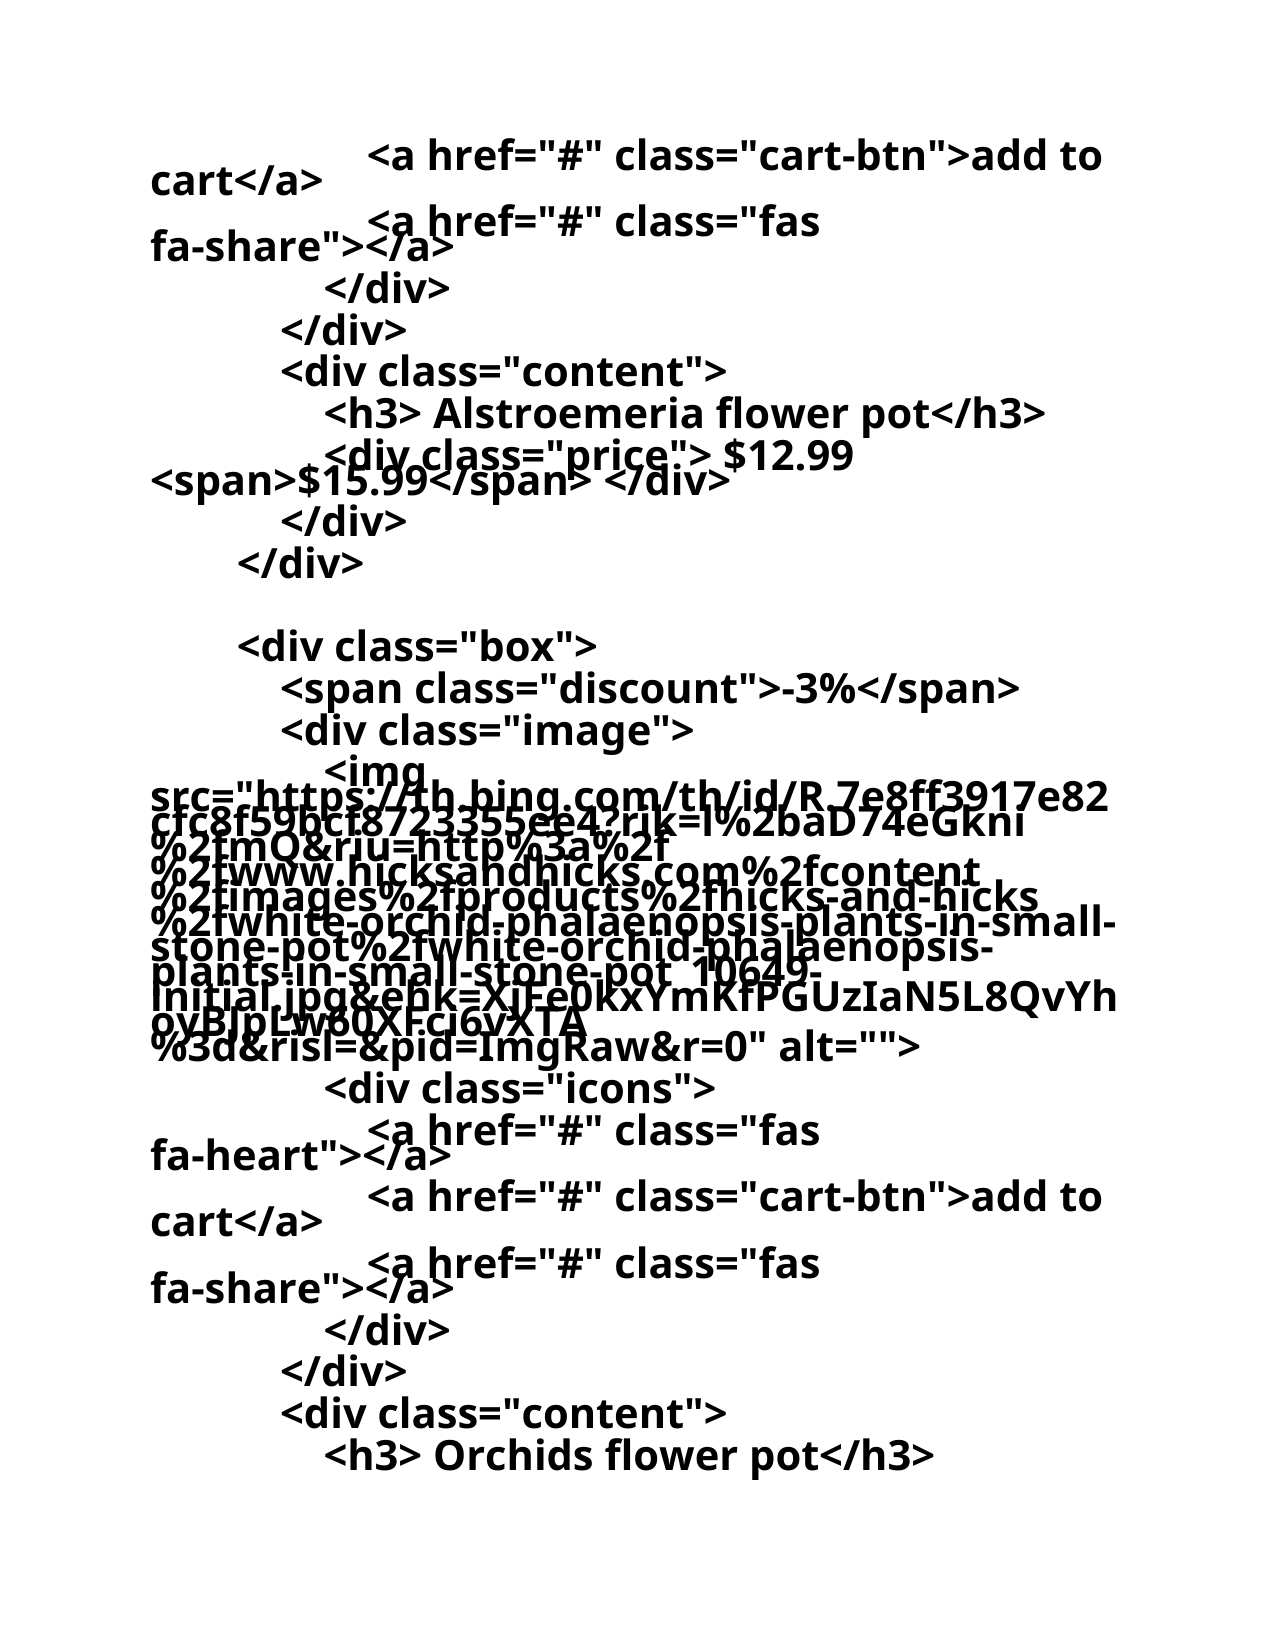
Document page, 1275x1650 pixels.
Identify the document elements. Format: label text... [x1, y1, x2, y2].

text <span class="discount">-3%</span> [150, 683, 327, 708]
text <span class="discount">-3%</span> [927, 683, 1125, 708]
text <div class="icons"> [150, 1083, 1125, 1108]
text <a href="#" class="fas fa-share"></a> [150, 217, 1125, 267]
text </div> [150, 1367, 1125, 1392]
text <div class="content"> [150, 1408, 1125, 1433]
text <img src="https://th.bing.com/th/id/R.7e8ff3917e82cfc8f59bcf8723355ee4?rik=l%2baD74eGkni%2fmQ&riu=http%3a%2f%2fwww.hicksandhicks.com%2fcontent%2fimages%2fproducts%2fhicks-and-hicks%2fwhite-orchid-phalaenopsis-plants-in-small-stone-pot%2fwhite-orchid-phalaenopsis-plants-in-small-stone-pot_10649-initial.jpg&ehk=XjFe0kxYmKfPGUzIaN5L8QvYhoyBJpLw60XFci6vXTA%3d&risl=&pid=ImgRaw&r=0" alt=""> [150, 767, 1125, 1067]
text <h3> Orchids flower pot</h3> [150, 1450, 752, 1475]
text <div class="box"> [150, 642, 1125, 667]
text <div class="price"> $12.99 <span>$15.99</span> </div> [150, 450, 1125, 500]
text </div> [150, 1325, 1125, 1350]
text <div class="image"> [622, 725, 1125, 750]
text <h3> Alstroemeria flower pot</h3> [150, 408, 863, 433]
text <div class="content"> [150, 367, 1125, 392]
text <div class="image"> [150, 725, 617, 750]
text </div> [150, 517, 1125, 542]
text <a href="#" class="fas fa-share"></a> [150, 1258, 1125, 1308]
text </div> [150, 558, 1125, 583]
text </div> [150, 325, 1125, 350]
text <h3> Orchids flower pot</h3> [758, 1450, 1125, 1475]
text <span class="discount">-3%</span> [333, 683, 921, 708]
text <a href="#" class="cart-btn">add to cart</a> [150, 150, 1125, 200]
text <h3> Alstroemeria flower pot</h3> [869, 408, 1125, 433]
text <a href="#" class="fas fa-heart"></a> [150, 1125, 1125, 1175]
text <a href="#" class="cart-btn">add to cart</a> [150, 1192, 1125, 1242]
text </div> [150, 283, 1125, 308]
